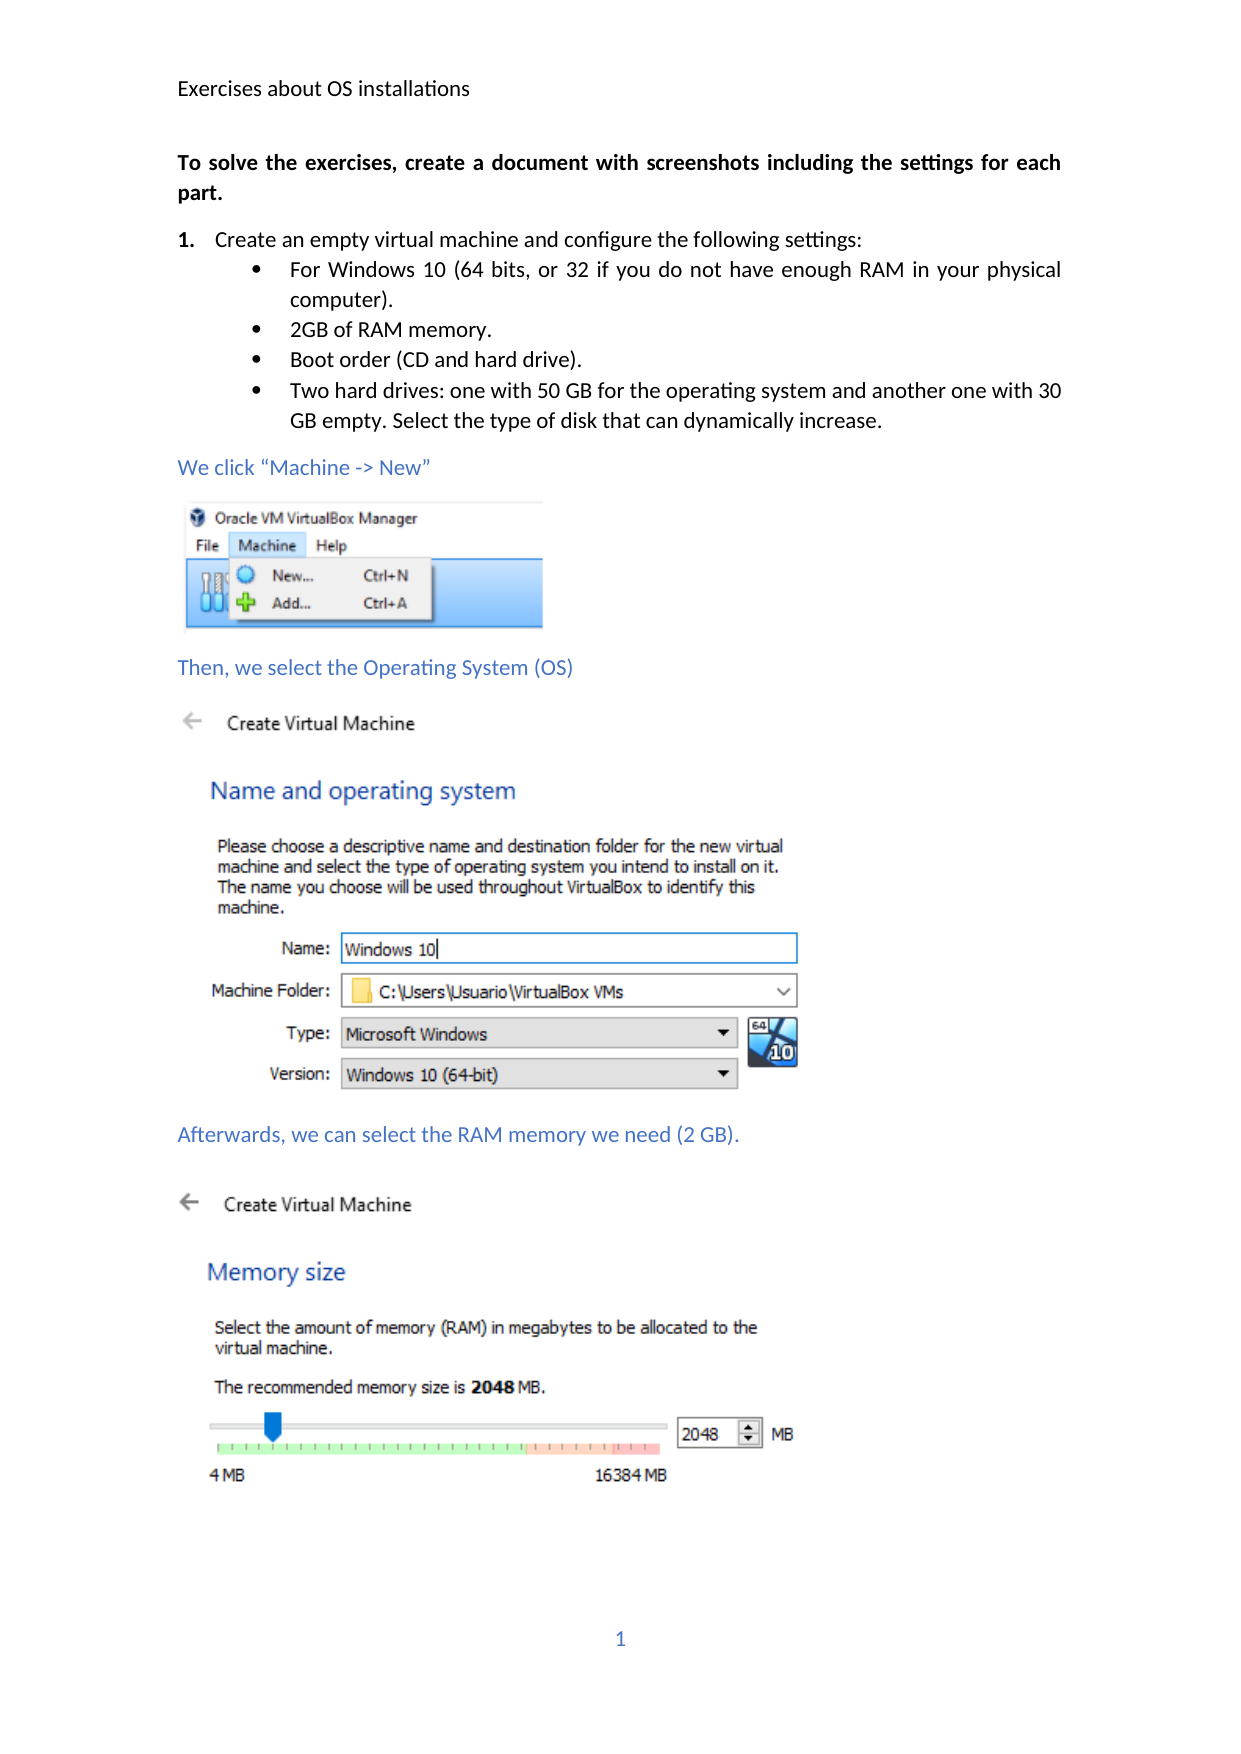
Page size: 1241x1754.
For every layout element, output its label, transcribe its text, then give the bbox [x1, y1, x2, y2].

text Then, we select the Operating System (OS) [177, 653, 1063, 681]
list 2GB of RAM memory. [252, 315, 1063, 343]
list For Windows 10 (64 bits, or 32 if you do not have enough RAM in your physical computer). [252, 255, 1063, 313]
text Afterwards, we can select the RAM memory we need (2 GB). [177, 1120, 1063, 1148]
text To solve the exercises, create a document with screenshots including the settings for each part. [177, 148, 1063, 206]
picture [177, 1167, 804, 1546]
picture [177, 499, 543, 634]
picture [177, 699, 809, 1102]
list Create an empty virtual machine and configure the following settings: [177, 225, 1063, 253]
list Boot order (CD and hard drive). [252, 346, 1063, 373]
text We click “Machine -> New” [177, 453, 1063, 481]
list Two hard drives: one with 50 GB for the operating system and another one with 30 GB empty. Select the type of disk that can dynamically increase. [252, 376, 1063, 434]
